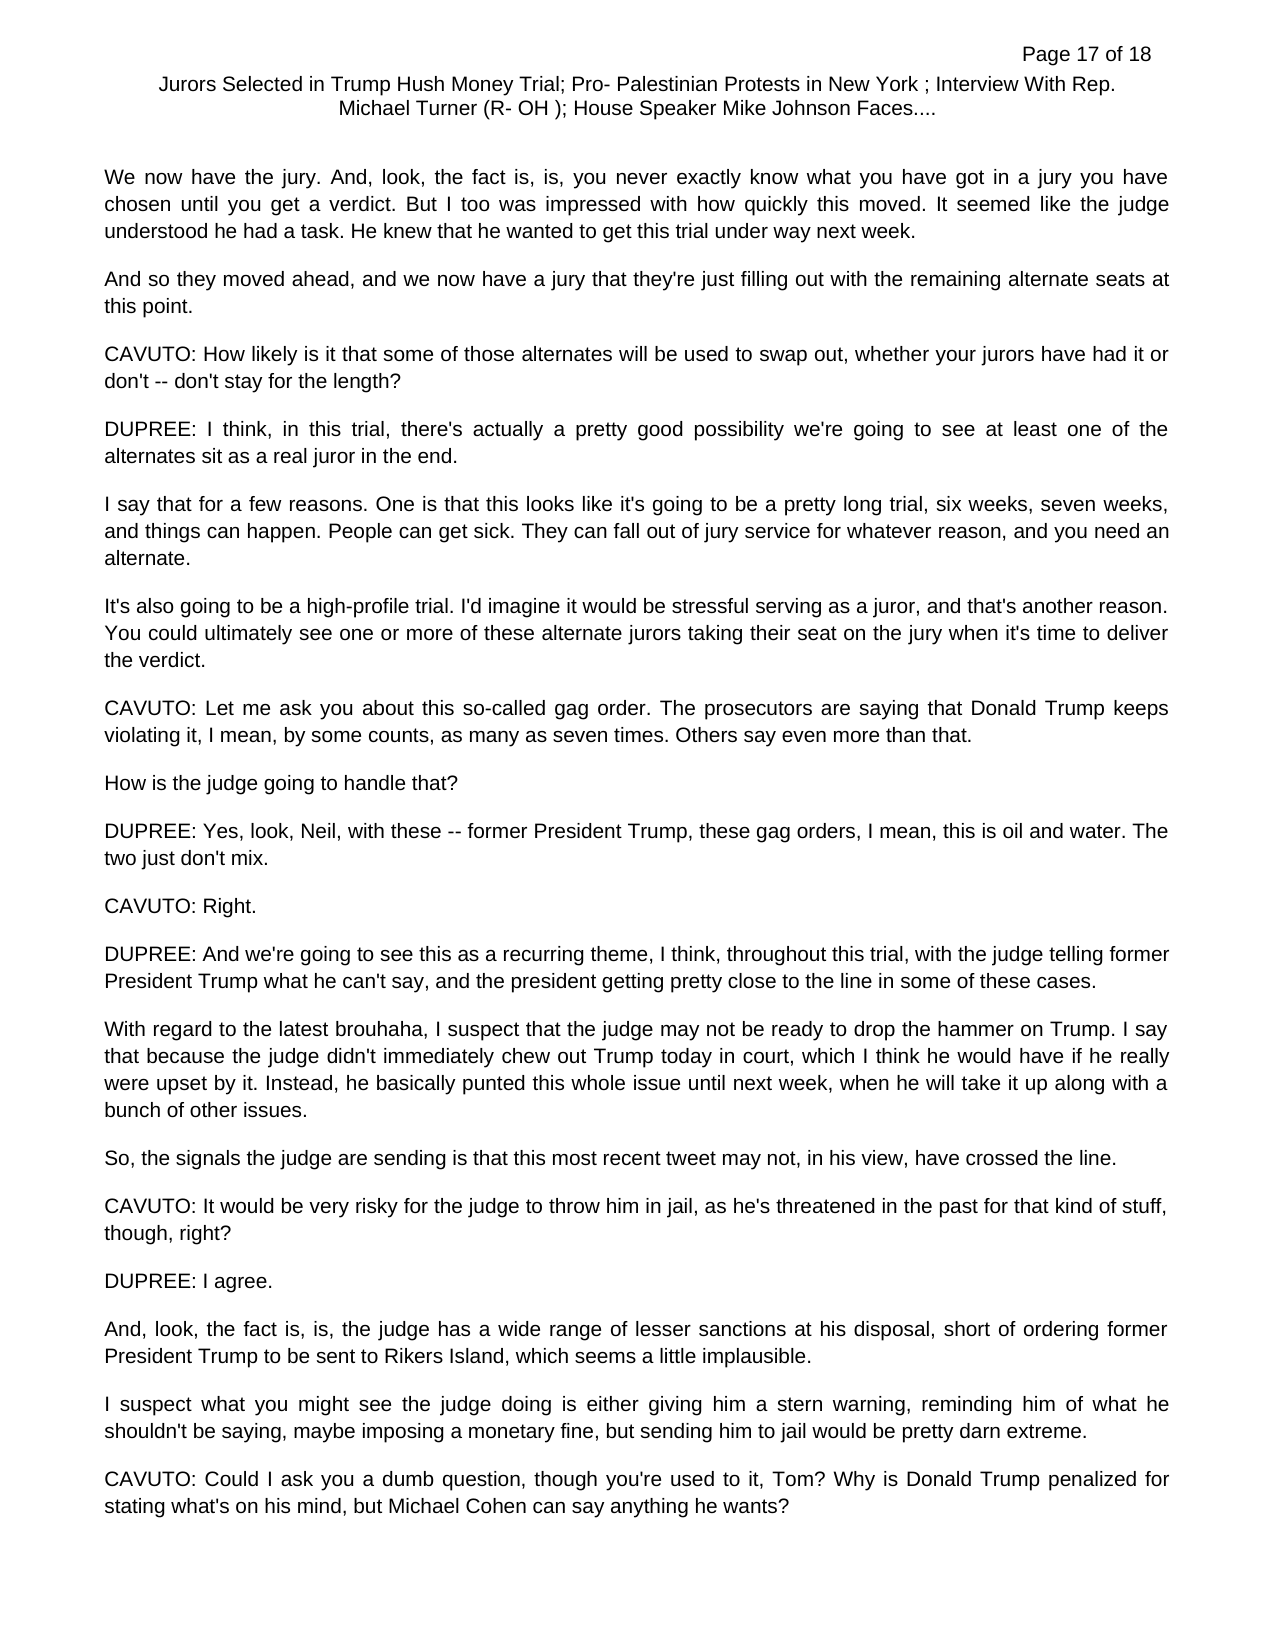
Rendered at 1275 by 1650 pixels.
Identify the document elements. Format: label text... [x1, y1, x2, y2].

text DUPREE: I agree. [104, 1266, 1171, 1293]
text So, the signals the judge are sending is that this most recent tweet may not, in his view, have crossed the line. [104, 1143, 1171, 1170]
text How is the judge going to handle that? [104, 768, 1171, 795]
text And, look, the fact is, is, the judge has a wide range of lesser sanctions at his disposal, short of ordering former President Trump to be sent to Rikers Island, which seems a little implausible. [104, 1313, 1171, 1368]
text I say that for a few reasons. One is that this looks like it's going to be a pretty long trial, six weeks, seven weeks, and things can happen. People can get sick. They can fall out of jury service for whatever reason, and you need an alternate. [104, 488, 1171, 570]
text DUPREE: And we're going to see this as a recurring theme, I think, throughout this trial, with the judge telling former President Trump what he can't say, and the president getting pretty close to the line in some of these cases. [104, 938, 1171, 993]
text With regard to the latest brouhaha, I suspect that the judge may not be ready to drop the hammer on Trump. I say that because the judge didn't immediately chew out Trump today in court, which I think he would have if he really were upset by it. Instead, he basically punted this whole issue until next week, when he will take it up along with a bunch of other issues. [104, 1013, 1171, 1122]
text We now have the jury. And, look, the fact is, is, you never exactly know what you have got in a jury you have chosen until you get a verdict. But I too was impressed with how quickly this moved. It seemed like the judge understood he had a task. He knew that he wanted to get this trial under way next week. [104, 161, 1171, 243]
text I suspect what you might see the judge doing is either giving him a stern warning, reminding him of what he shouldn't be saying, maybe imposing a monetary fine, but sending him to jail would be pretty darn extreme. [104, 1388, 1171, 1443]
text CAVUTO: Could I ask you a dumb question, though you're used to it, Tom? Why is Donald Trump penalized for stating what's on his mind, but Michael Cohen can say anything he wants? [104, 1463, 1171, 1518]
text CAVUTO: Right. [104, 891, 1171, 918]
text DUPREE: I think, in this trial, there's actually a pretty good possibility we're going to see at least one of the alternates sit as a real juror in the end. [104, 413, 1171, 468]
text CAVUTO: It would be very risky for the judge to throw him in jail, as he's threatened in the past for that kind of stuff, though, right? [104, 1191, 1171, 1245]
text It's also going to be a high-profile trial. I'd imagine it would be stressful serving as a juror, and that's another reason. You could ultimately see one or more of these alternate jurors taking their seat on the jury when it's time to deliver the verdict. [104, 591, 1171, 672]
text CAVUTO: Let me ask you about this so-called gag order. The prosecutors are saying that Donald Trump keeps violating it, I mean, by some counts, as many as seven times. Others say even more than that. [104, 693, 1171, 747]
text CAVUTO: How likely is it that some of those alternates will be used to swap out, whether your jurors have had it or don't -- don't stay for the length? [104, 338, 1171, 393]
text And so they moved ahead, and we now have a jury that they're just filling out with the remaining alternate seats at this point. [104, 263, 1171, 318]
text DUPREE: Yes, look, Neil, with these -- former President Trump, these gag orders, I mean, this is oil and water. The two just don't mix. [104, 816, 1171, 870]
